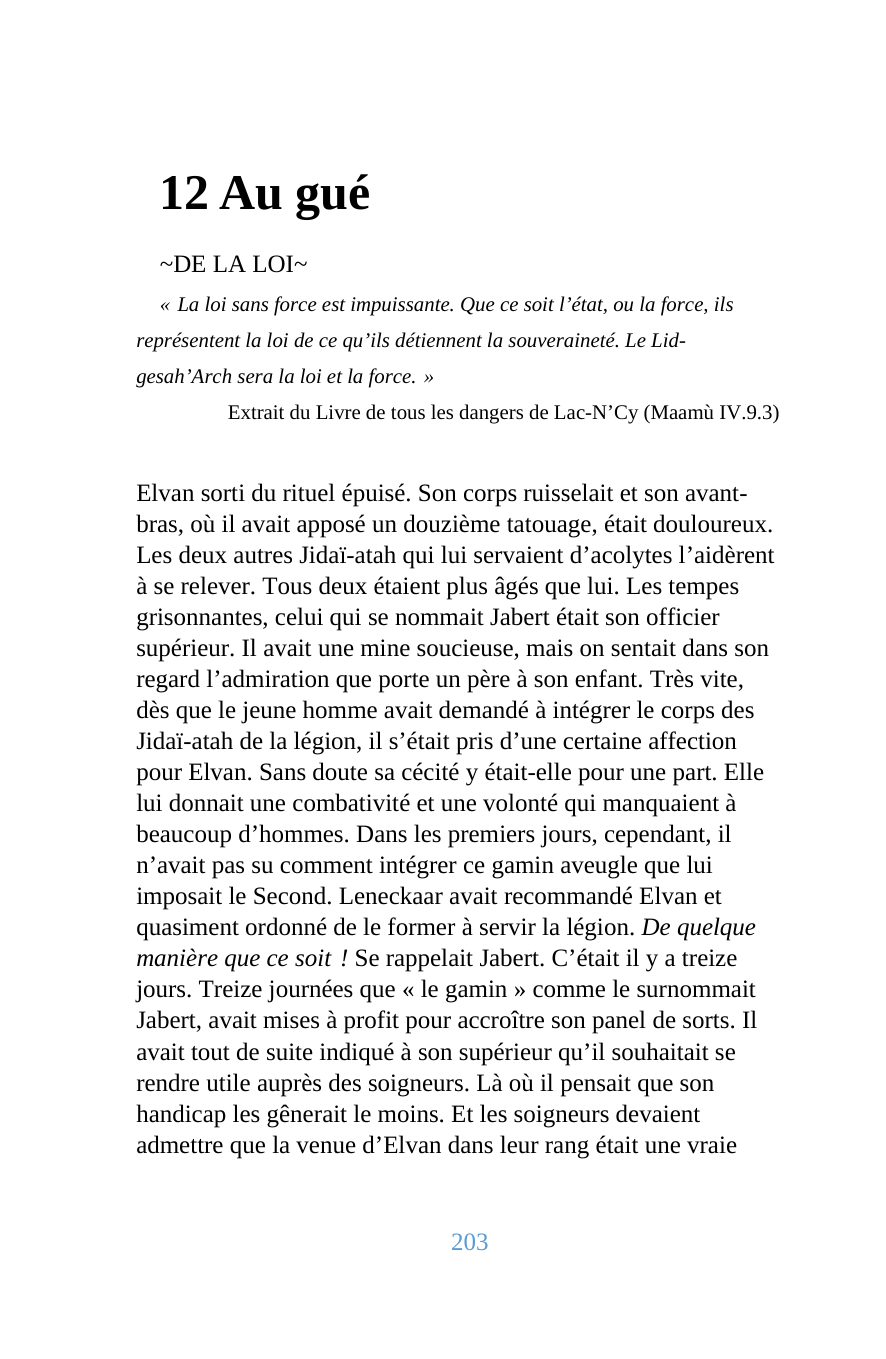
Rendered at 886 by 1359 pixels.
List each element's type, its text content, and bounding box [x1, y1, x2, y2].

text Extrait du Livre de tous les dangers de Lac-N’Cy (Maamù IV.9.3) [136, 400, 779, 424]
subtitle 12 Au gué [136, 162, 779, 220]
text « La loi sans force est impuissante. Que ce soit l’état, ou la force, ils représentent la loi de ce qu’ils détiennent la souveraineté. Le Lid-gesah’Arch sera la loi et la force. » [136, 292, 779, 388]
text ~DE LA LOI~ [136, 249, 779, 278]
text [136, 478, 779, 1158]
